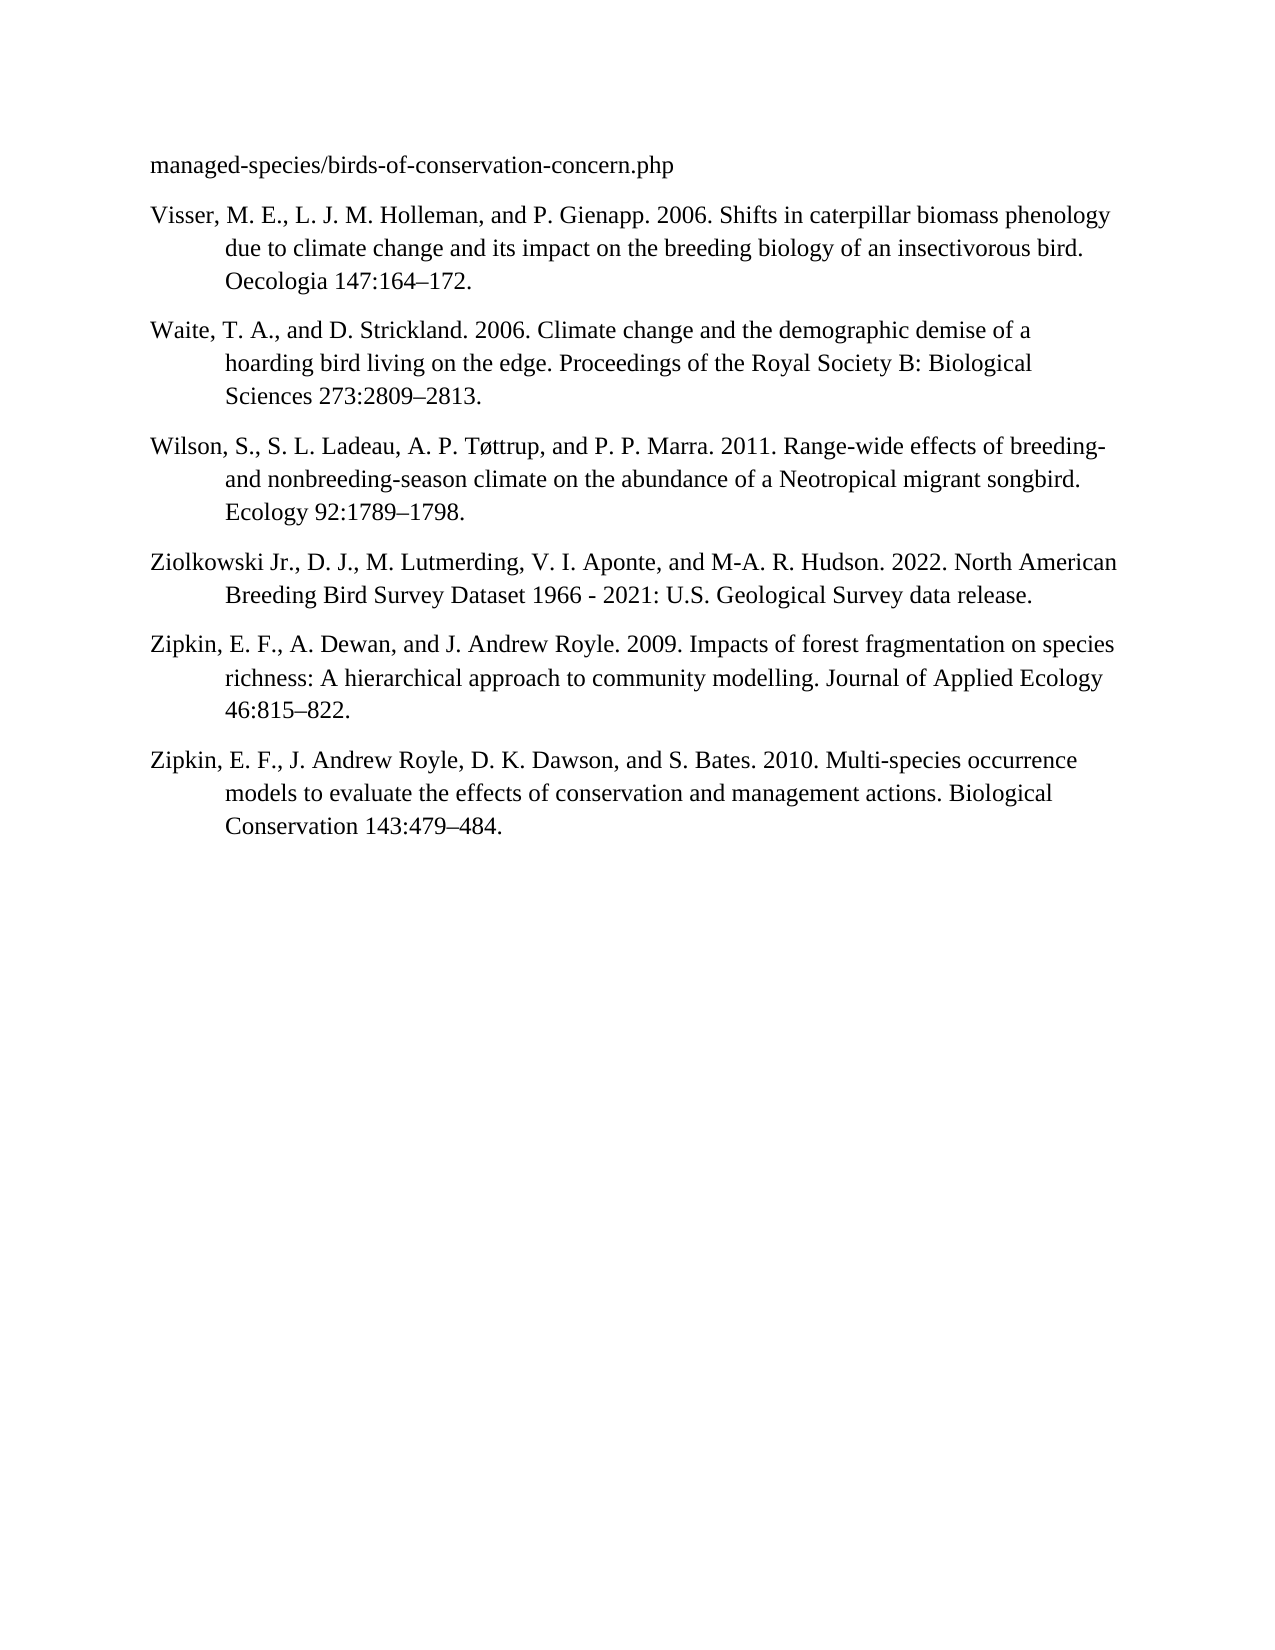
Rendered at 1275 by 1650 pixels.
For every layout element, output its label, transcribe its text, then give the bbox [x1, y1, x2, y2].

text managed-species/birds-of-conservation-concern.php [150, 150, 1125, 179]
text Visser, M. E., L. J. M. Holleman, and P. Gienapp. 2006. Shifts in caterpillar biomass phenology due to climate change and its impact on the breeding biology of an insectivorous bird. Oecologia 147:164–172. [150, 200, 1125, 294]
text Waite, T. A., and D. Strickland. 2006. Climate change and the demographic demise of a hoarding bird living on the edge. Proceedings of the Royal Society B: Biological Sciences 273:2809–2813. [150, 315, 1125, 410]
text Ziolkowski Jr., D. J., M. Lutmerding, V. I. Aponte, and M-A. R. Hudson. 2022. North American Breeding Bird Survey Dataset 1966 - 2021: U.S. Geological Survey data release. [150, 547, 1125, 609]
text Zipkin, E. F., A. Dewan, and J. Andrew Royle. 2009. Impacts of forest fragmentation on species richness: A hierarchical approach to community modelling. Journal of Applied Ecology 46:815–822. [150, 629, 1125, 724]
text Wilson, S., S. L. Ladeau, A. P. Tøttrup, and P. P. Marra. 2011. Range-wide effects of breeding-and nonbreeding-season climate on the abundance of a Neotropical migrant songbird. Ecology 92:1789–1798. [150, 431, 1125, 526]
text Zipkin, E. F., J. Andrew Royle, D. K. Dawson, and S. Bates. 2010. Multi-species occurrence models to evaluate the effects of conservation and management actions. Biological Conservation 143:479–484. [150, 745, 1125, 840]
